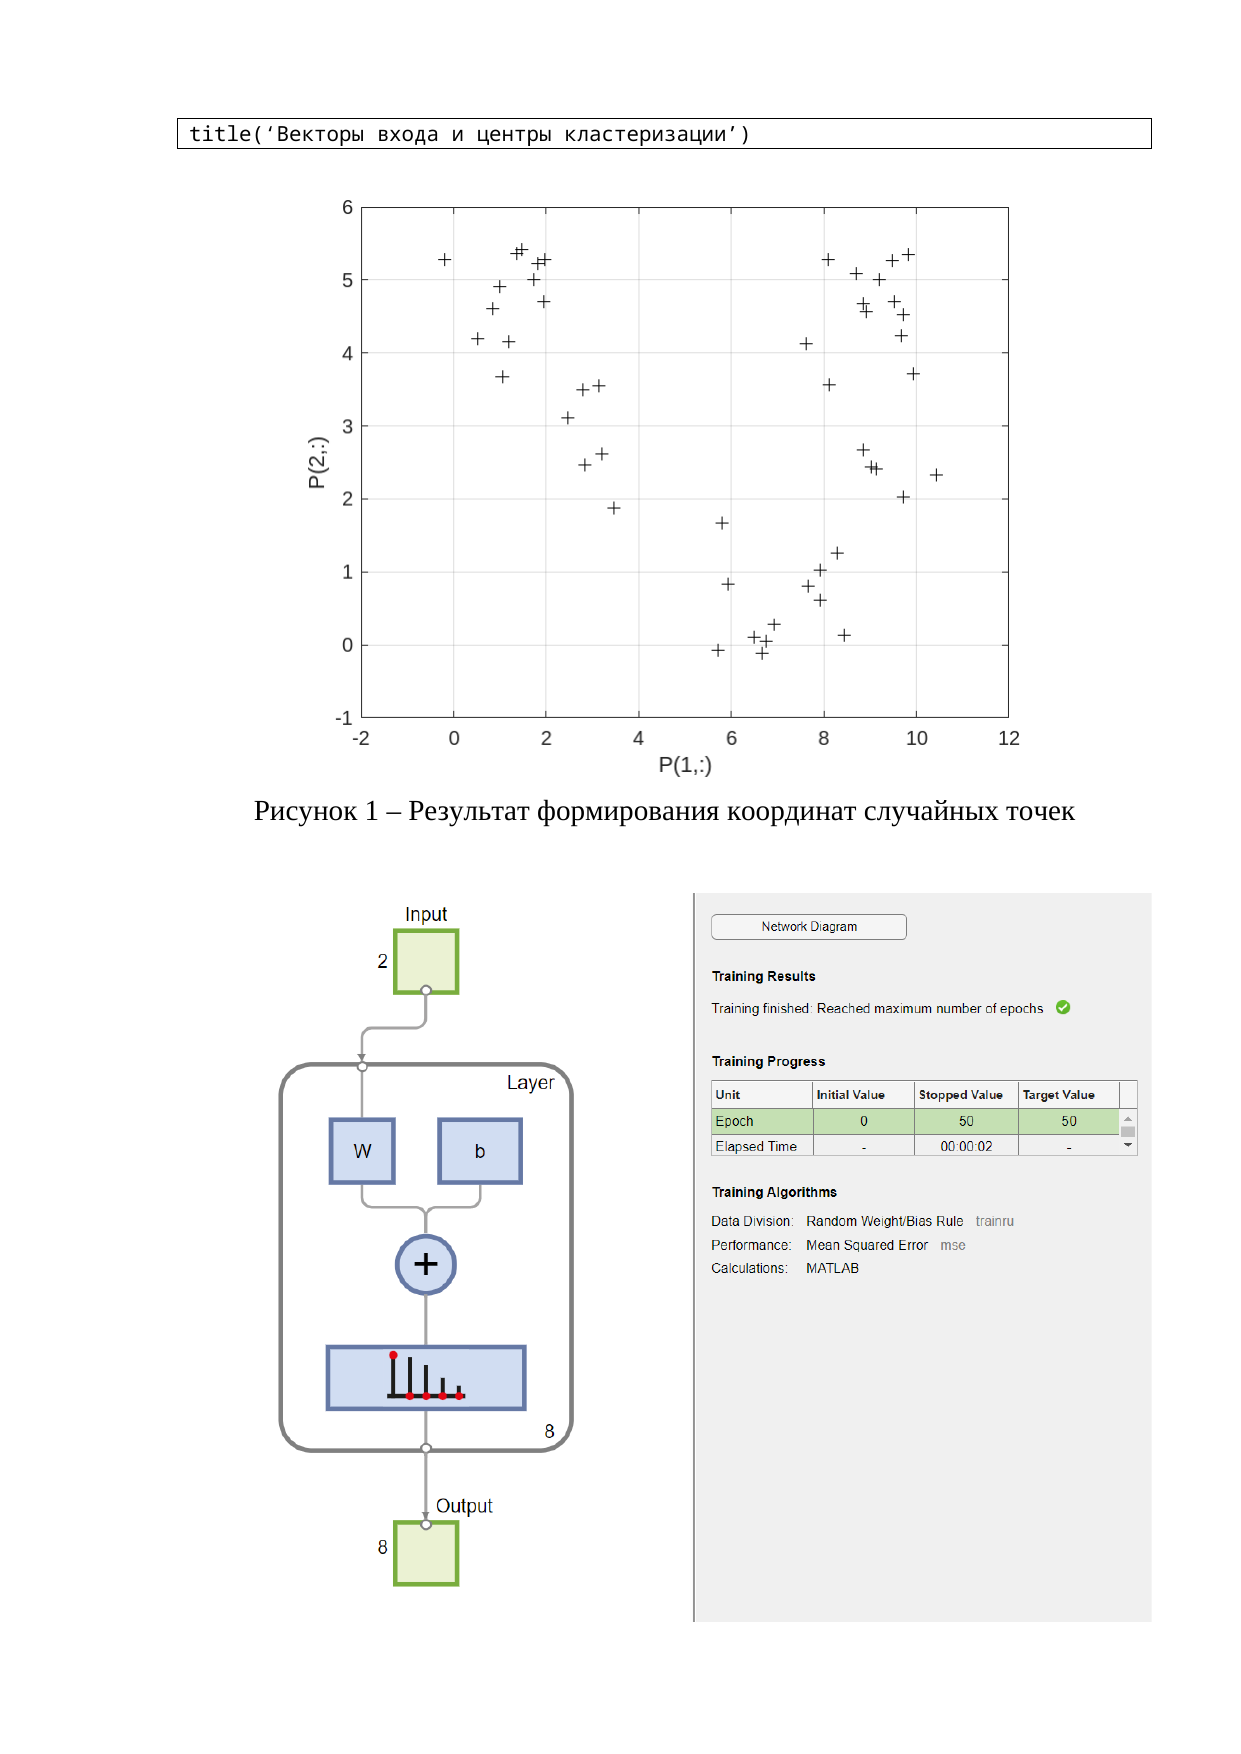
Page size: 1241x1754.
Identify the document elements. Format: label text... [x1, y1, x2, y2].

picture [307, 198, 1022, 779]
picture [177, 893, 1152, 1622]
text Рисунок 1 – Результат формирования координат случайных точек [177, 793, 1152, 826]
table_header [178, 119, 1151, 148]
